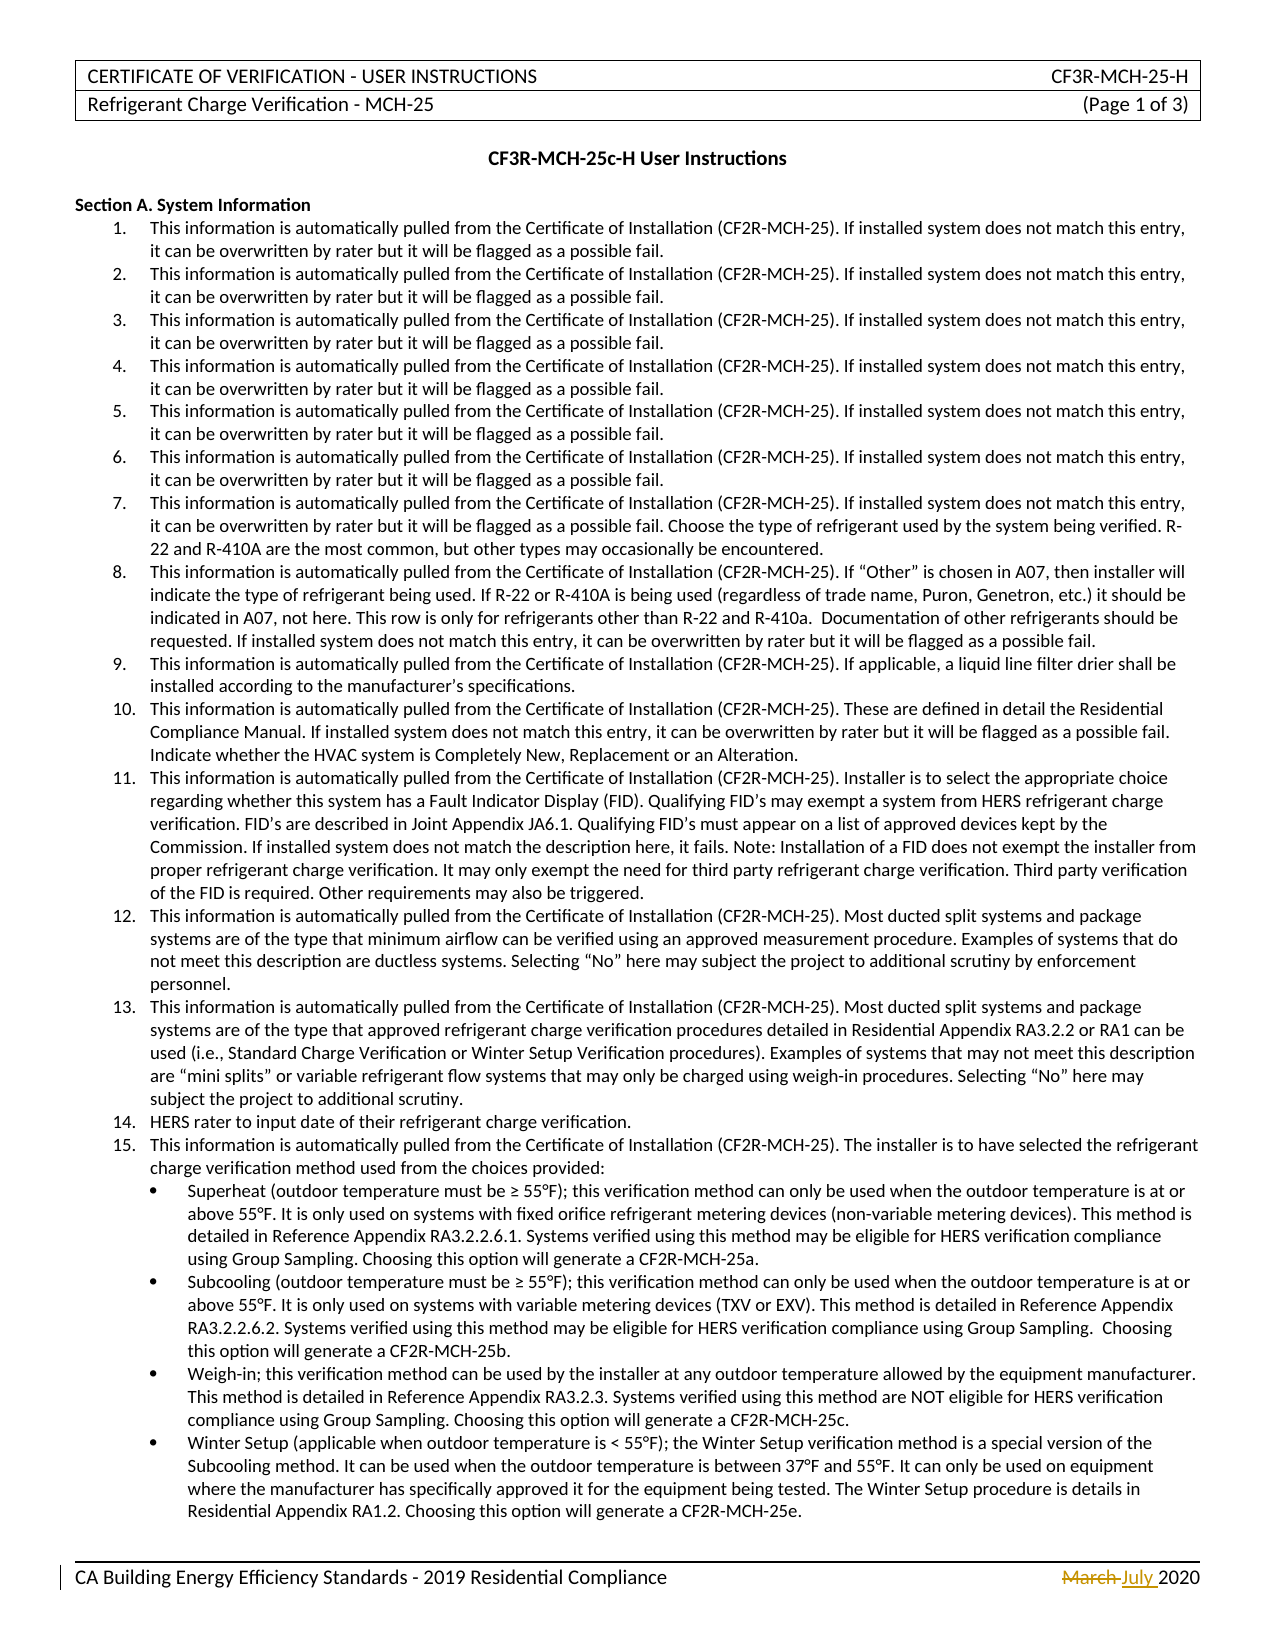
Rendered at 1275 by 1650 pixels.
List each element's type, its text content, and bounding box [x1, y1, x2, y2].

list This information is automatically pulled from the Certificate of Installation (CF2R-MCH-25). If installed system does not match this entry, it can be overwritten by rater but it will be flagged as a possible fail. [112, 446, 1200, 491]
list This information is automatically pulled from the Certificate of Installation (CF2R-MCH-25). If “Other” is chosen in A07, then installer will indicate the type of refrigerant being used. If R-22 or R-410A is being used (regardless of trade name, Puron, Genetron, etc.) it should be indicated in A07, not here. This row is only for refrigerants other than R-22 and R-410a. Documentation of other refrigerants should be requested. If installed system does not match this entry, it can be overwritten by rater but it will be flagged as a possible fail. [112, 560, 1200, 652]
list This information is automatically pulled from the Certificate of Installation (CF2R-MCH-25). If applicable, a liquid line filter drier shall be installed according to the manufacturer’s specifications. [112, 652, 1200, 698]
list This information is automatically pulled from the Certificate of Installation (CF2R-MCH-25). If installed system does not match this entry, it can be overwritten by rater but it will be flagged as a possible fail. [112, 354, 1200, 400]
list This information is automatically pulled from the Certificate of Installation (CF2R-MCH-25). If installed system does not match this entry, it can be overwritten by rater but it will be flagged as a possible fail. [112, 216, 1200, 262]
list HERS rater to input date of their refrigerant charge verification. [112, 1110, 1200, 1133]
list This information is automatically pulled from the Certificate of Installation (CF2R-MCH-25). If installed system does not match this entry, it can be overwritten by rater but it will be flagged as a possible fail. [112, 262, 1200, 308]
list This information is automatically pulled from the Certificate of Installation (CF2R-MCH-25). If installed system does not match this entry, it can be overwritten by rater but it will be flagged as a possible fail. [112, 308, 1200, 354]
list Superheat (outdoor temperature must be ≥ 55°F); this verification method can only be used when the outdoor temperature is at or above 55°F. It is only used on systems with fixed orifice refrigerant metering devices (non-variable metering devices). This method is detailed in Reference Appendix RA3.2.2.6.1. Systems verified using this method may be eligible for HERS verification compliance using Group Sampling. Choosing this option will generate a CF2R-MCH-25a. [150, 1179, 1200, 1271]
list Weigh-in; this verification method can be used by the installer at any outdoor temperature allowed by the equipment manufacturer. This method is detailed in Reference Appendix RA3.2.3. Systems verified using this method are NOT eligible for HERS verification compliance using Group Sampling. Choosing this option will generate a CF2R-MCH-25c. [150, 1362, 1200, 1431]
list Subcooling (outdoor temperature must be ≥ 55°F); this verification method can only be used when the outdoor temperature is at or above 55°F. It is only used on systems with variable metering devices (TXV or EXV). This method is detailed in Reference Appendix RA3.2.2.6.2. Systems verified using this method may be eligible for HERS verification compliance using Group Sampling. Choosing this option will generate a CF2R-MCH-25b. [150, 1271, 1200, 1362]
text Section A. System Information [75, 193, 1200, 216]
list This information is automatically pulled from the Certificate of Installation (CF2R-MCH-25). These are defined in detail the Residential Compliance Manual. If installed system does not match this entry, it can be overwritten by rater but it will be flagged as a possible fail. Indicate whether the HVAC system is Completely New, Replacement or an Alteration. [112, 698, 1200, 766]
text CF3R-MCH-25c-H User Instructions [75, 145, 1200, 171]
list Winter Setup (applicable when outdoor temperature is < 55°F); the Winter Setup verification method is a special version of the Subcooling method. It can be used when the outdoor temperature is between 37°F and 55°F. It can only be used on equipment where the manufacturer has specifically approved it for the equipment being tested. The Winter Setup procedure is details in Residential Appendix RA1.2. Choosing this option will generate a CF2R-MCH-25e. [150, 1431, 1200, 1523]
list This information is automatically pulled from the Certificate of Installation (CF2R-MCH-25). Most ducted split systems and package systems are of the type that approved refrigerant charge verification procedures detailed in Residential Appendix RA3.2.2 or RA1 can be used (i.e., Standard Charge Verification or Winter Setup Verification procedures). Examples of systems that may not meet this description are “mini splits” or variable refrigerant flow systems that may only be charged using weigh-in procedures. Selecting “No” here may subject the project to additional scrutiny. [112, 996, 1200, 1110]
list This information is automatically pulled from the Certificate of Installation (CF2R-MCH-25). Most ducted split systems and package systems are of the type that minimum airflow can be verified using an approved measurement procedure. Examples of systems that do not meet this description are ductless systems. Selecting “No” here may subject the project to additional scrutiny by enforcement personnel. [112, 904, 1200, 996]
list This information is automatically pulled from the Certificate of Installation (CF2R-MCH-25). If installed system does not match this entry, it can be overwritten by rater but it will be flagged as a possible fail. [112, 400, 1200, 446]
list This information is automatically pulled from the Certificate of Installation (CF2R-MCH-25). If installed system does not match this entry, it can be overwritten by rater but it will be flagged as a possible fail. Choose the type of refrigerant used by the system being verified. R-22 and R-410A are the most common, but other types may occasionally be encountered. [112, 491, 1200, 560]
list This information is automatically pulled from the Certificate of Installation (CF2R-MCH-25). The installer is to have selected the refrigerant charge verification method used from the choices provided: [112, 1133, 1200, 1179]
list This information is automatically pulled from the Certificate of Installation (CF2R-MCH-25). Installer is to select the appropriate choice regarding whether this system has a Fault Indicator Display (FID). Qualifying FID’s may exempt a system from HERS refrigerant charge verification. FID’s are described in Joint Appendix JA6.1. Qualifying FID’s must appear on a list of approved devices kept by the Commission. If installed system does not match the description here, it fails. Note: Installation of a FID does not exempt the installer from proper refrigerant charge verification. It may only exempt the need for third party refrigerant charge verification. Third party verification of the FID is required. Other requirements may also be triggered. [112, 766, 1200, 904]
